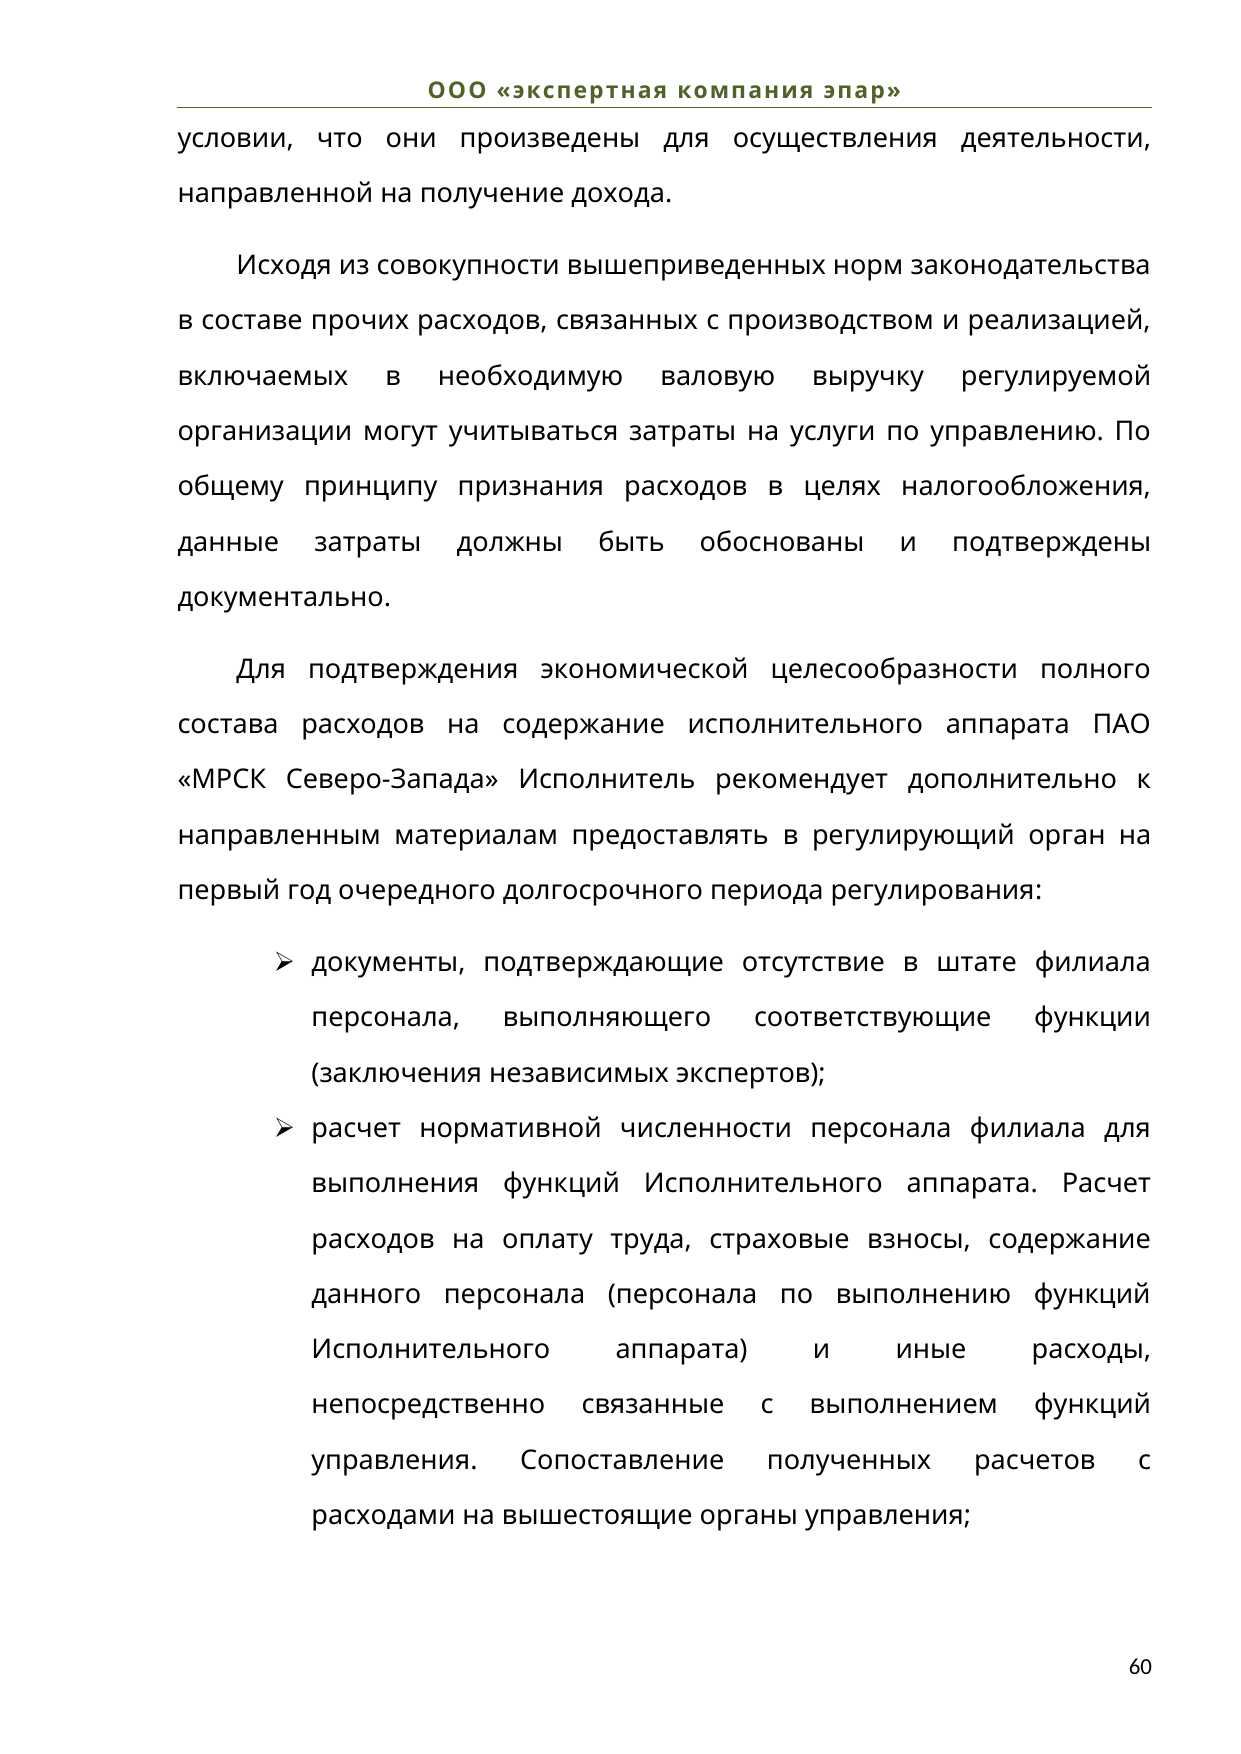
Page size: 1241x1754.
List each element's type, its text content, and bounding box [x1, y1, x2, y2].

list расчет нормативной численности персонала филиала для выполнения функций Исполнительного аппарата. Расчет расходов на оплату труда, страховые взносы, содержание данного персонала (персонала по выполнению функций Исполнительного аппарата) и иные расходы, непосредственно связанные с выполнением функций управления. Сопоставление полученных расчетов с расходами на вышестоящие органы управления; [274, 1108, 1152, 1532]
list документы, подтверждающие отсутствие в штате филиала персонала, выполняющего соответствующие функции (заключения независимых экспертов); [274, 942, 1152, 1090]
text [177, 118, 1152, 210]
text Исходя из совокупности вышеприведенных норм законодательства в составе прочих расходов, связанных с производством и реализацией, включаемых в необходимую валовую выручку регулируемой организации могут учитываться затраты на услуги по управлению. По общему принципу признания расходов в целях налогообложения, данные затраты должны быть обоснованы и подтверждены документально. [177, 245, 1152, 614]
text Для подтверждения экономической целесообразности полного состава расходов на содержание исполнительного аппарата ПАО «МРСК Северо-Запада» Исполнитель рекомендует дополнительно к направленным материалам предоставлять в регулирующий орган на первый год очередного долгосрочного периода регулирования: [177, 649, 1152, 907]
